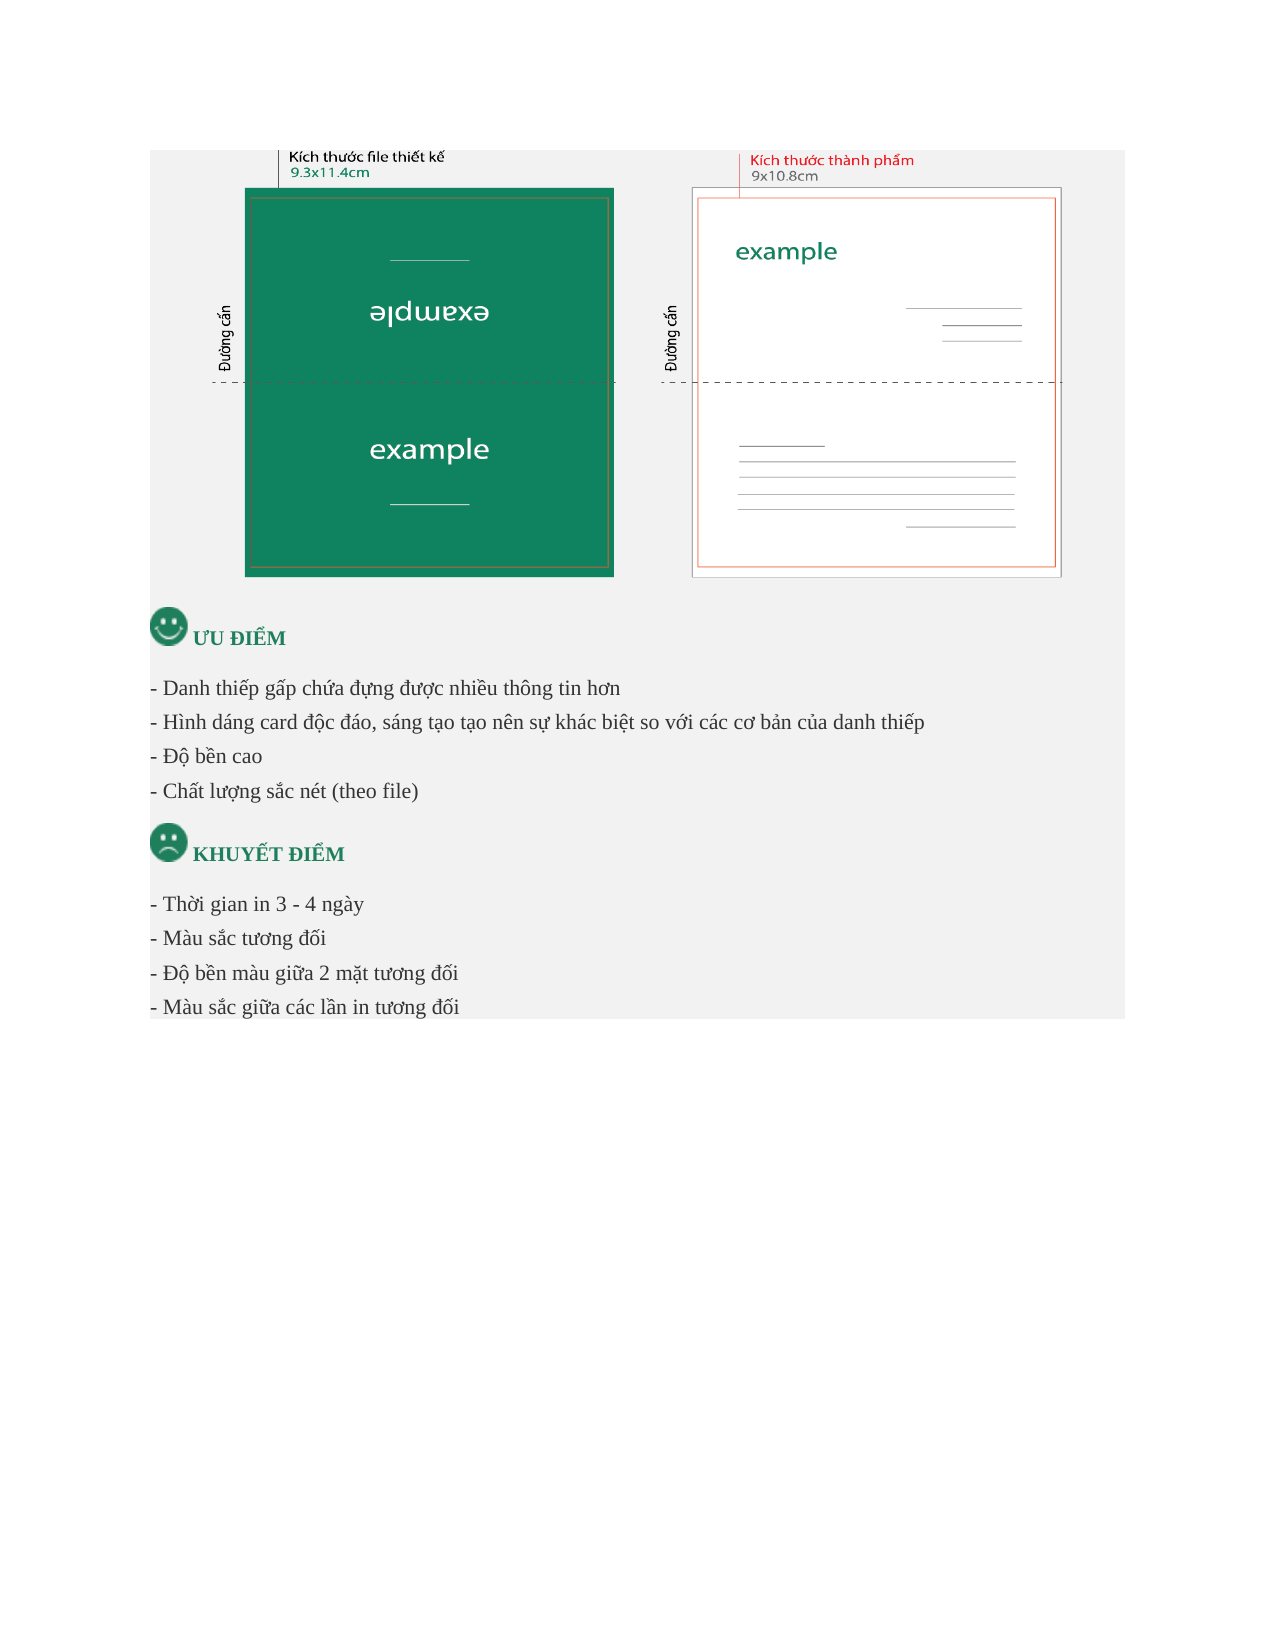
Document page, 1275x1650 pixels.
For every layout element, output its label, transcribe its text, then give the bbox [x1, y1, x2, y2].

text - Thời gian in 3 - 4 ngày - Màu sắc tương đối - Độ bền màu giữa 2 mặt tương đối - Màu sắc giữa các lần in tương đối [150, 882, 1125, 1019]
text KHUYẾT ĐIỂM [150, 824, 1125, 866]
text - Danh thiếp gấp chứa đựng được nhiều thông tin hơn - Hình dáng card độc đáo, sáng tạo tạo nên sự khác biệt so với các cơ bản của danh thiếp - Độ bền cao - Chất lượng sắc nét (theo file) [150, 666, 1125, 803]
picture [150, 823, 188, 862]
picture [212, 150, 1063, 578]
text ƯU ĐIỂM [150, 608, 1125, 650]
picture [150, 607, 188, 646]
